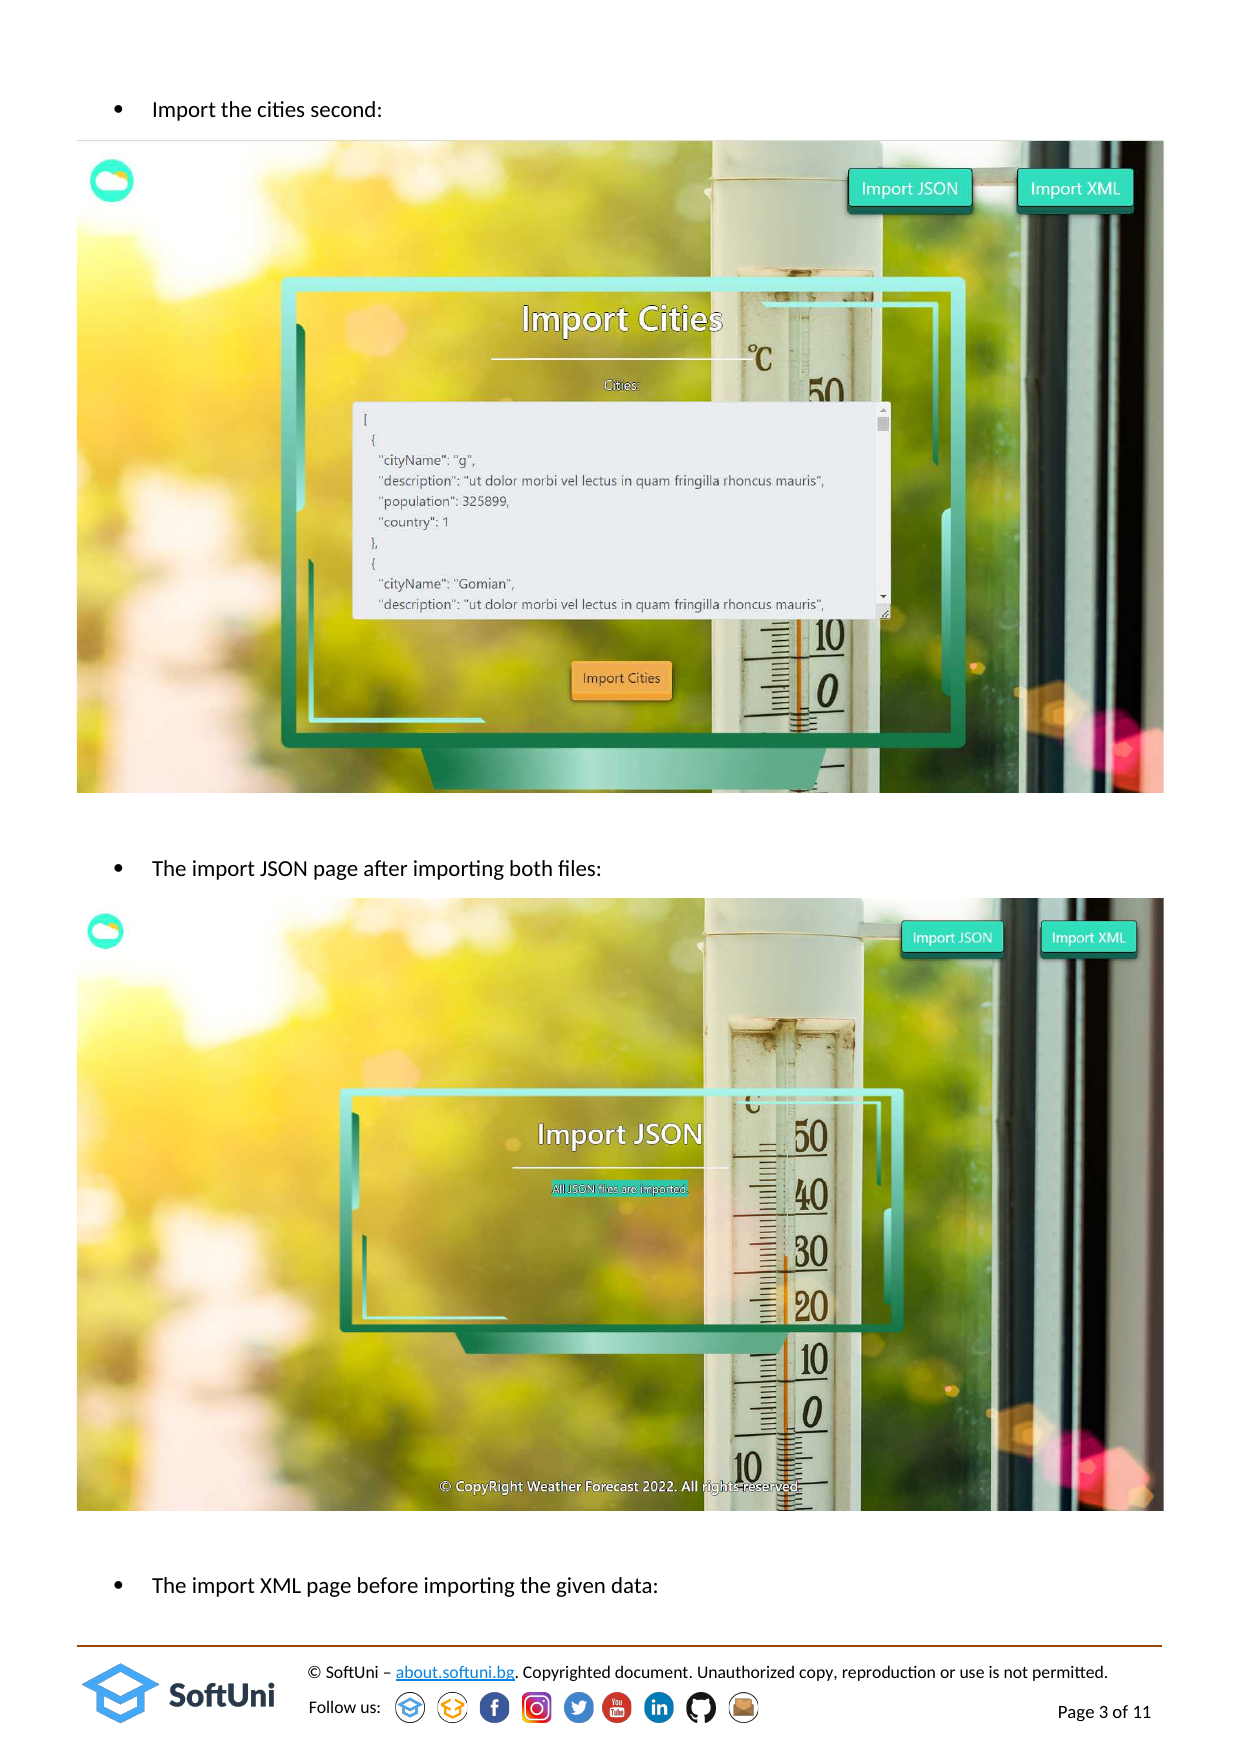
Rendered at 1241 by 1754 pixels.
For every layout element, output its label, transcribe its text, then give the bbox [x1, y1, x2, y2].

list The import XML page before importing the given data: [114, 1572, 1163, 1600]
list The import JSON page after importing both files: [114, 854, 1163, 882]
picture [686, 1692, 716, 1723]
picture [602, 1692, 632, 1723]
picture [76, 898, 1164, 1511]
picture [665, 1714, 674, 1723]
picture [395, 1692, 425, 1723]
picture [658, 1705, 667, 1714]
picture [644, 1714, 653, 1723]
list Import the cities second: [114, 95, 1163, 123]
picture [665, 1692, 674, 1701]
picture [437, 1692, 468, 1723]
picture [564, 1692, 594, 1723]
picture [728, 1692, 759, 1723]
picture [75, 1658, 281, 1729]
picture [479, 1692, 510, 1723]
picture [644, 1692, 653, 1701]
picture [522, 1692, 552, 1723]
picture [76, 140, 1164, 793]
